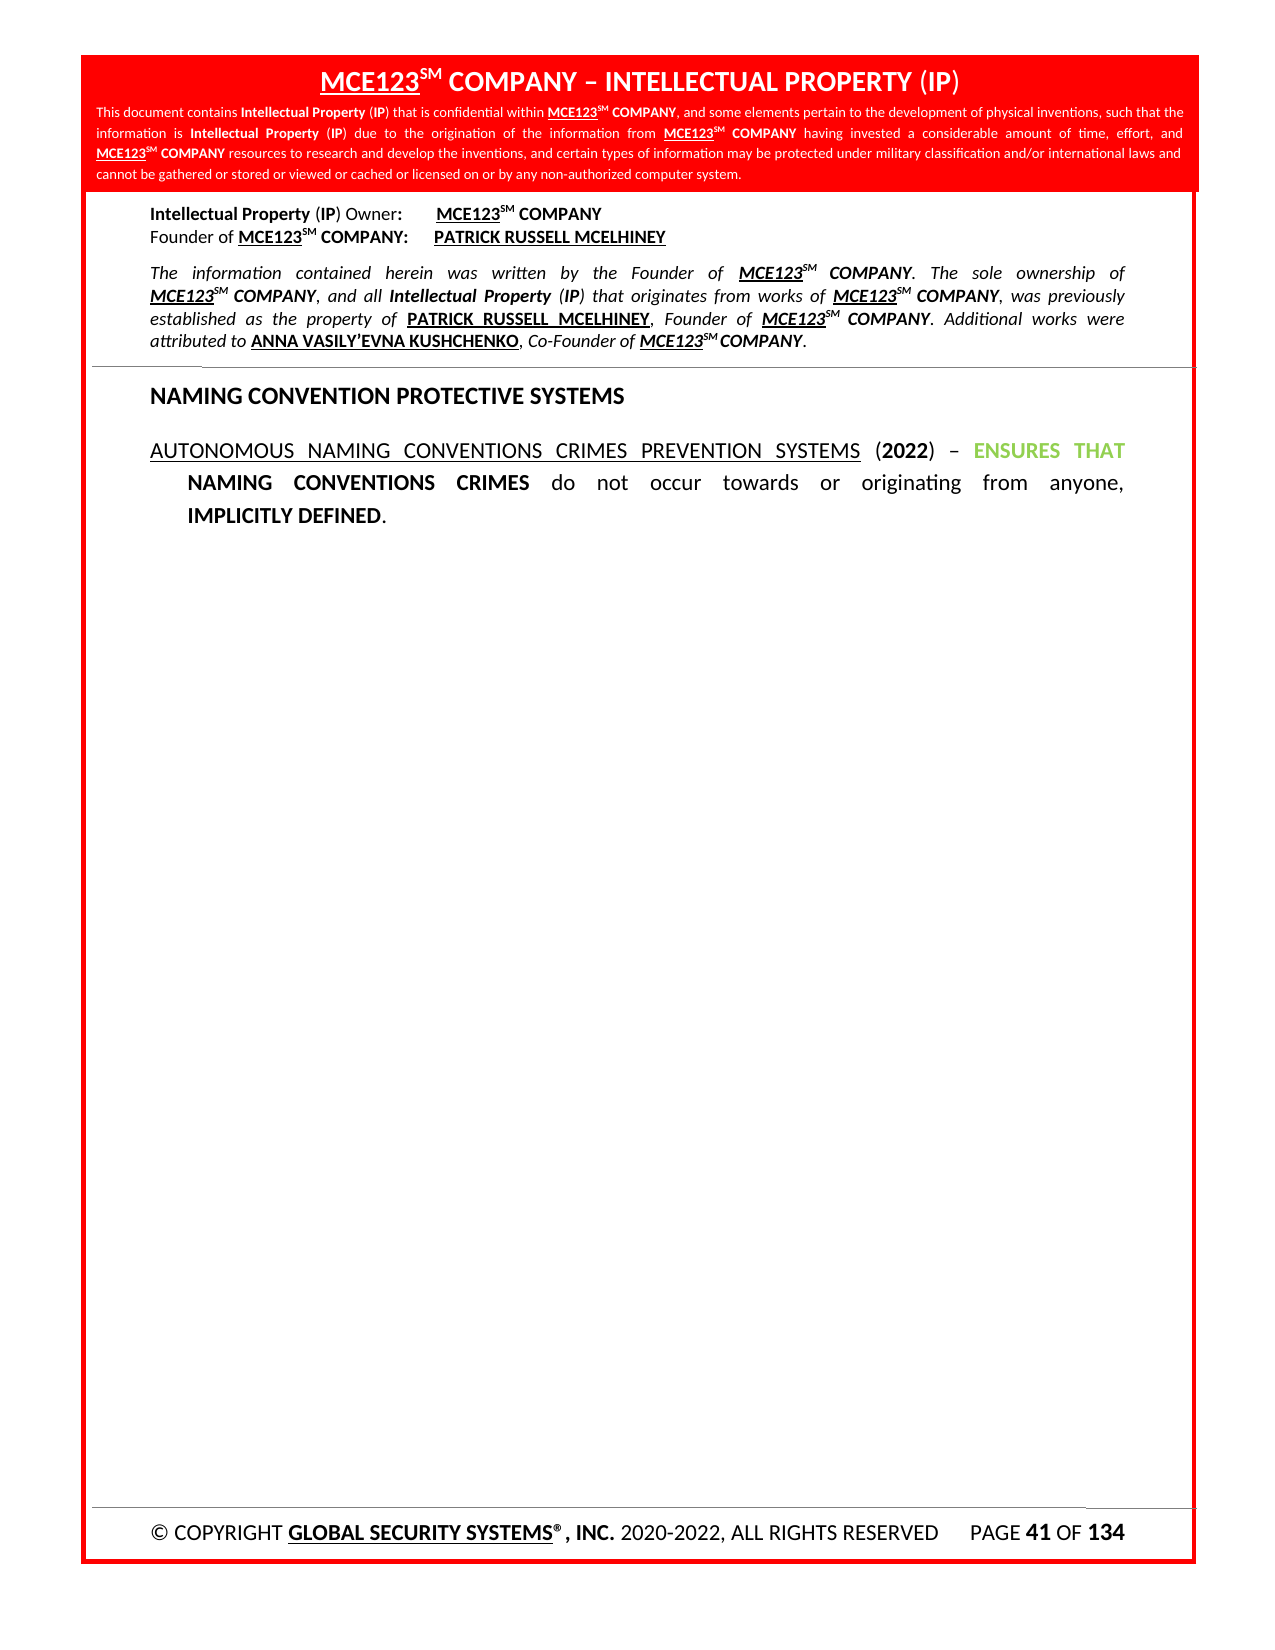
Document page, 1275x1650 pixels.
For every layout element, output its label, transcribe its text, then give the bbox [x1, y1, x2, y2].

text AUTONOMOUS NAMING CONVENTIONS CRIMES PREVENTION SYSTEMS (2022) – ENSURES THAT NAMING CONVENTIONS CRIMES do not occur towards or originating from anyone, IMPLICITLY DEFINED. [150, 436, 1125, 529]
text NAMING CONVENTION PROTECTIVE SYSTEMS [150, 381, 1125, 411]
